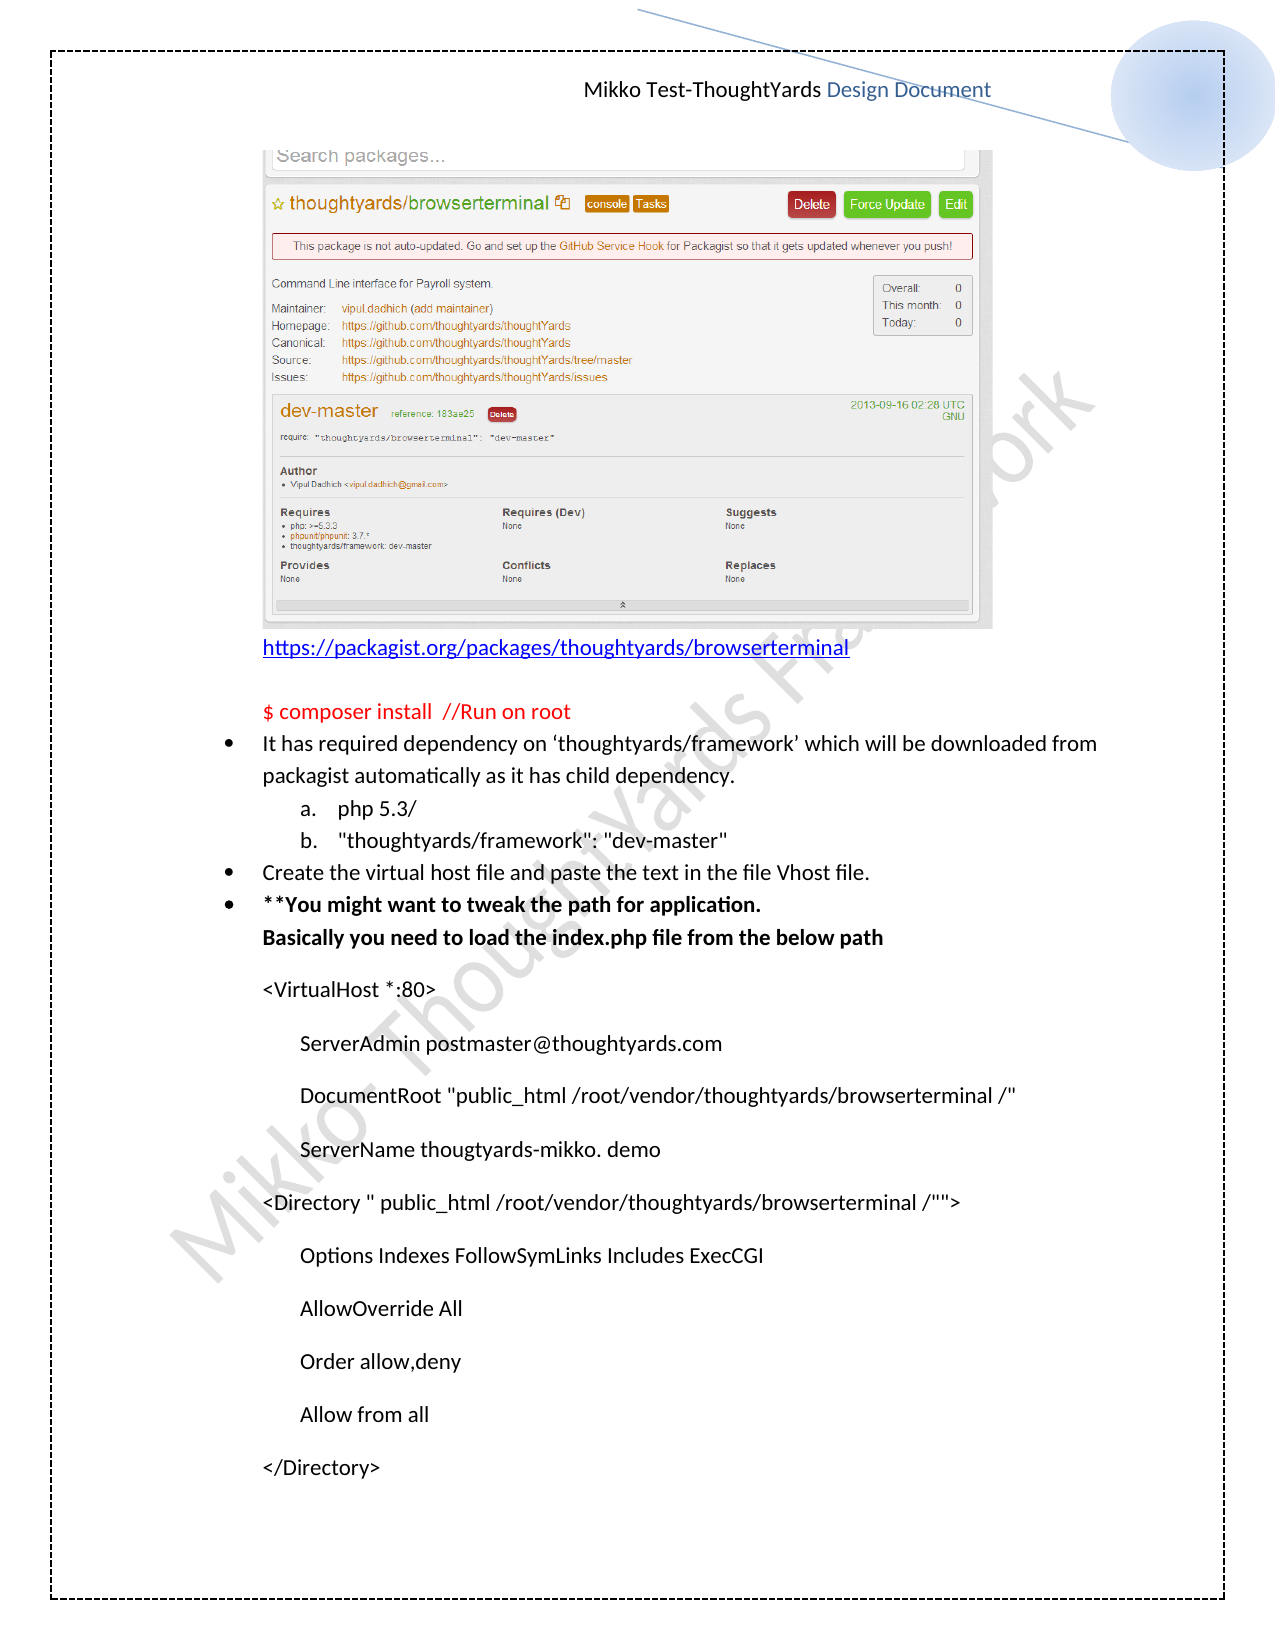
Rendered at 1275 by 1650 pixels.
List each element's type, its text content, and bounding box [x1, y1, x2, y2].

text <VirtualHost *:80> [262, 976, 1125, 1004]
text </Directory> [262, 1453, 1125, 1481]
list $ composer install //Run on root [262, 697, 1125, 725]
text ServerAdmin postmaster@thoughtyards.com [262, 1029, 1125, 1057]
list "thoughtyards/framework": "dev-master" [300, 826, 1125, 854]
text AllowOverride All [262, 1294, 1125, 1322]
list php 5.3/ [300, 794, 1125, 822]
text DocumentRoot "public_html /root/vendor/thoughtyards/browserterminal /" [262, 1082, 1125, 1110]
list Basically you need to load the index.php file from the below path [262, 923, 1125, 951]
list Create the virtual host file and paste the text in the file Vhost file. [225, 858, 1125, 886]
list **You might want to tweak the path for application. [225, 890, 1125, 918]
text <Directory " public_html /root/vendor/thoughtyards/browserterminal /""> [262, 1188, 1125, 1216]
list https://packagist.org/packages/thoughtyards/browserterminal [262, 633, 1125, 661]
picture [262, 150, 993, 629]
text Allow from all [262, 1400, 1125, 1428]
list It has required dependency on ‘thoughtyards/framework’ which will be downloaded from packagist automatically as it has child dependency. [225, 729, 1125, 790]
text Order allow,deny [262, 1347, 1125, 1375]
text Options Indexes FollowSymLinks Includes ExecCGI [262, 1241, 1125, 1269]
text ServerName thougtyards-mikko. demo [262, 1135, 1125, 1163]
